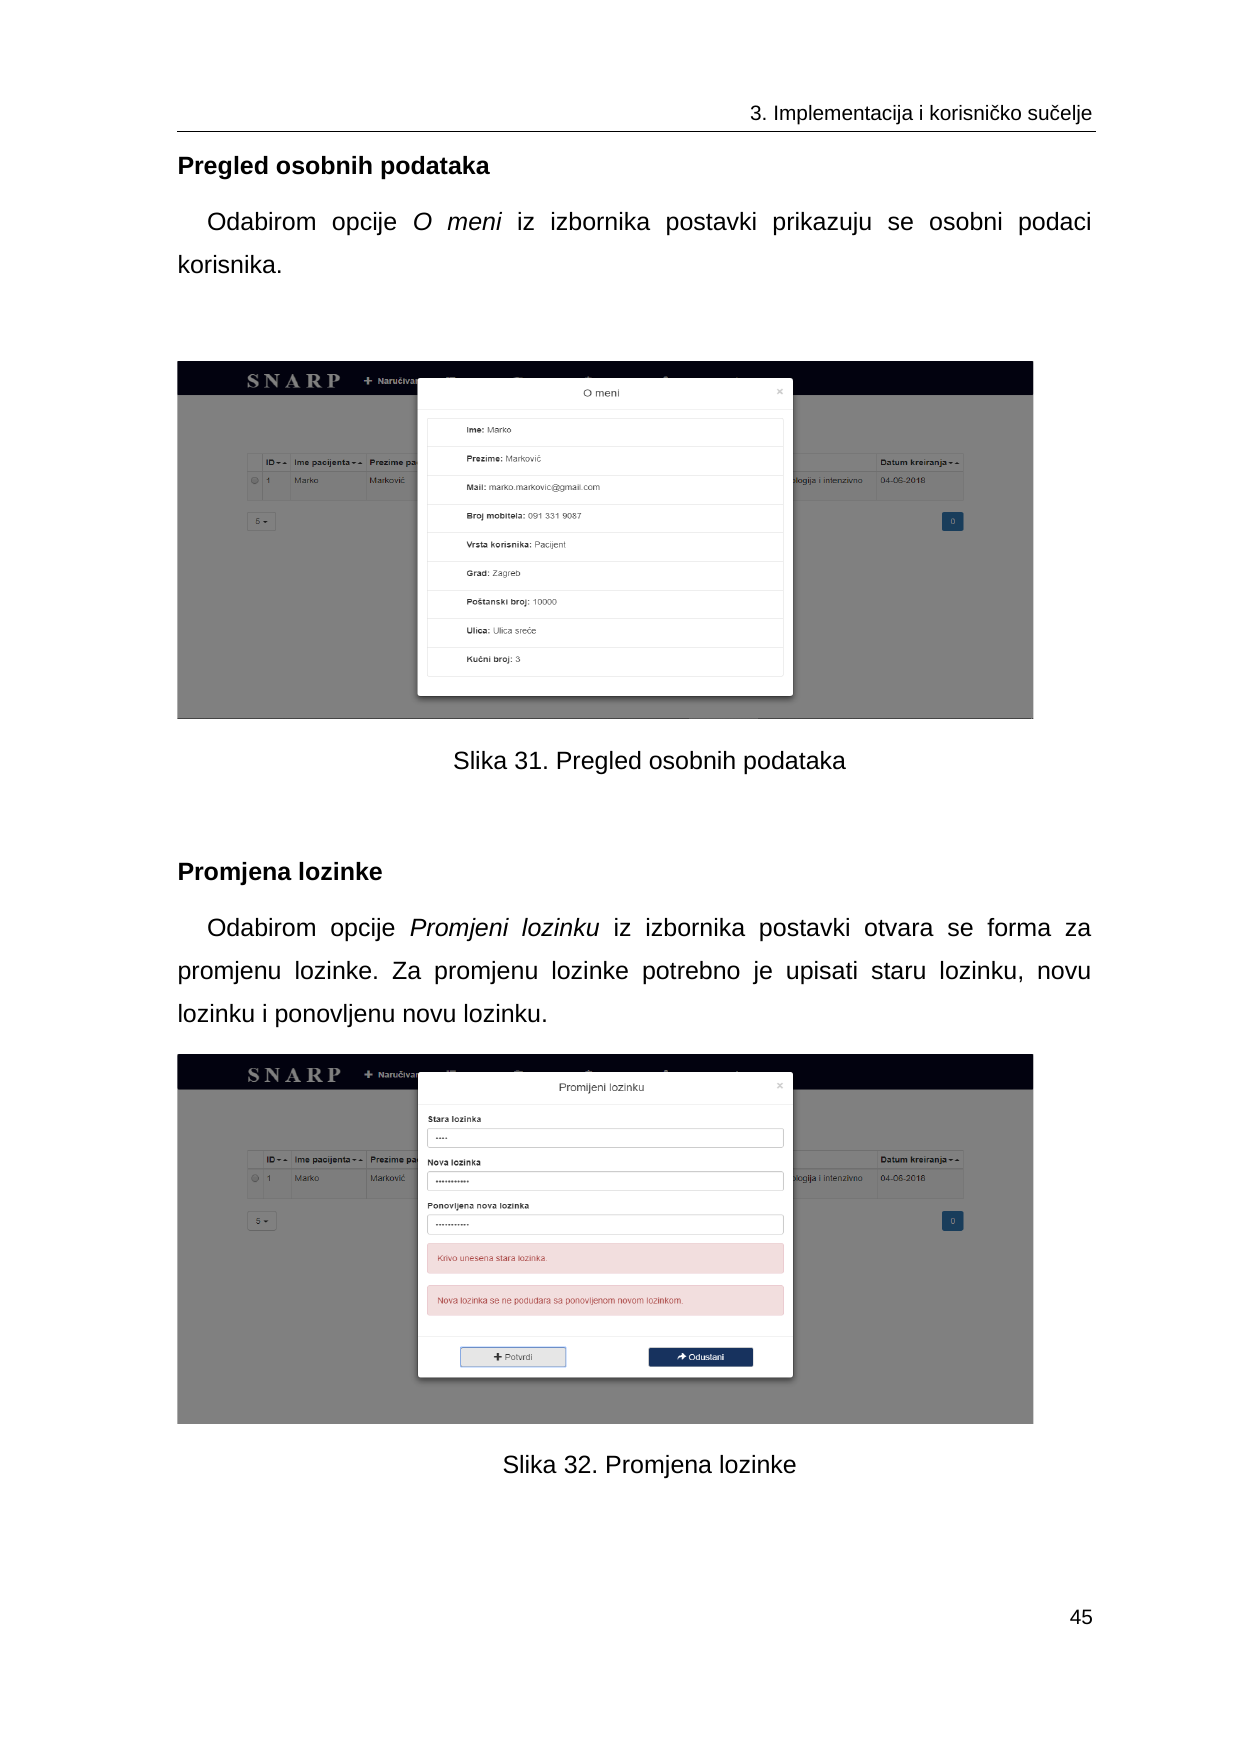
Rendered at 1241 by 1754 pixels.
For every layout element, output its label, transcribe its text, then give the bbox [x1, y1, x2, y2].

picture [177, 361, 1034, 719]
text Slika 32. Promjena lozinke [177, 1450, 1092, 1479]
text Pregled osobnih podataka [177, 151, 1092, 180]
text Slika 31. Pregled osobnih podataka [177, 746, 1092, 774]
picture [177, 1054, 1034, 1424]
text Odabirom opcije Promjeni lozinku iz izbornika postavki otvara se forma za promjenu lozinke. Za promjenu lozinke potrebno je upisati staru lozinku, novu lozinku i ponovljenu novu lozinku. [177, 913, 1092, 1028]
text Odabirom opcije O meni iz izbornika postavki prikazuju se osobni podaci korisnika. [177, 207, 1092, 279]
text Promjena lozinke [177, 857, 1092, 886]
